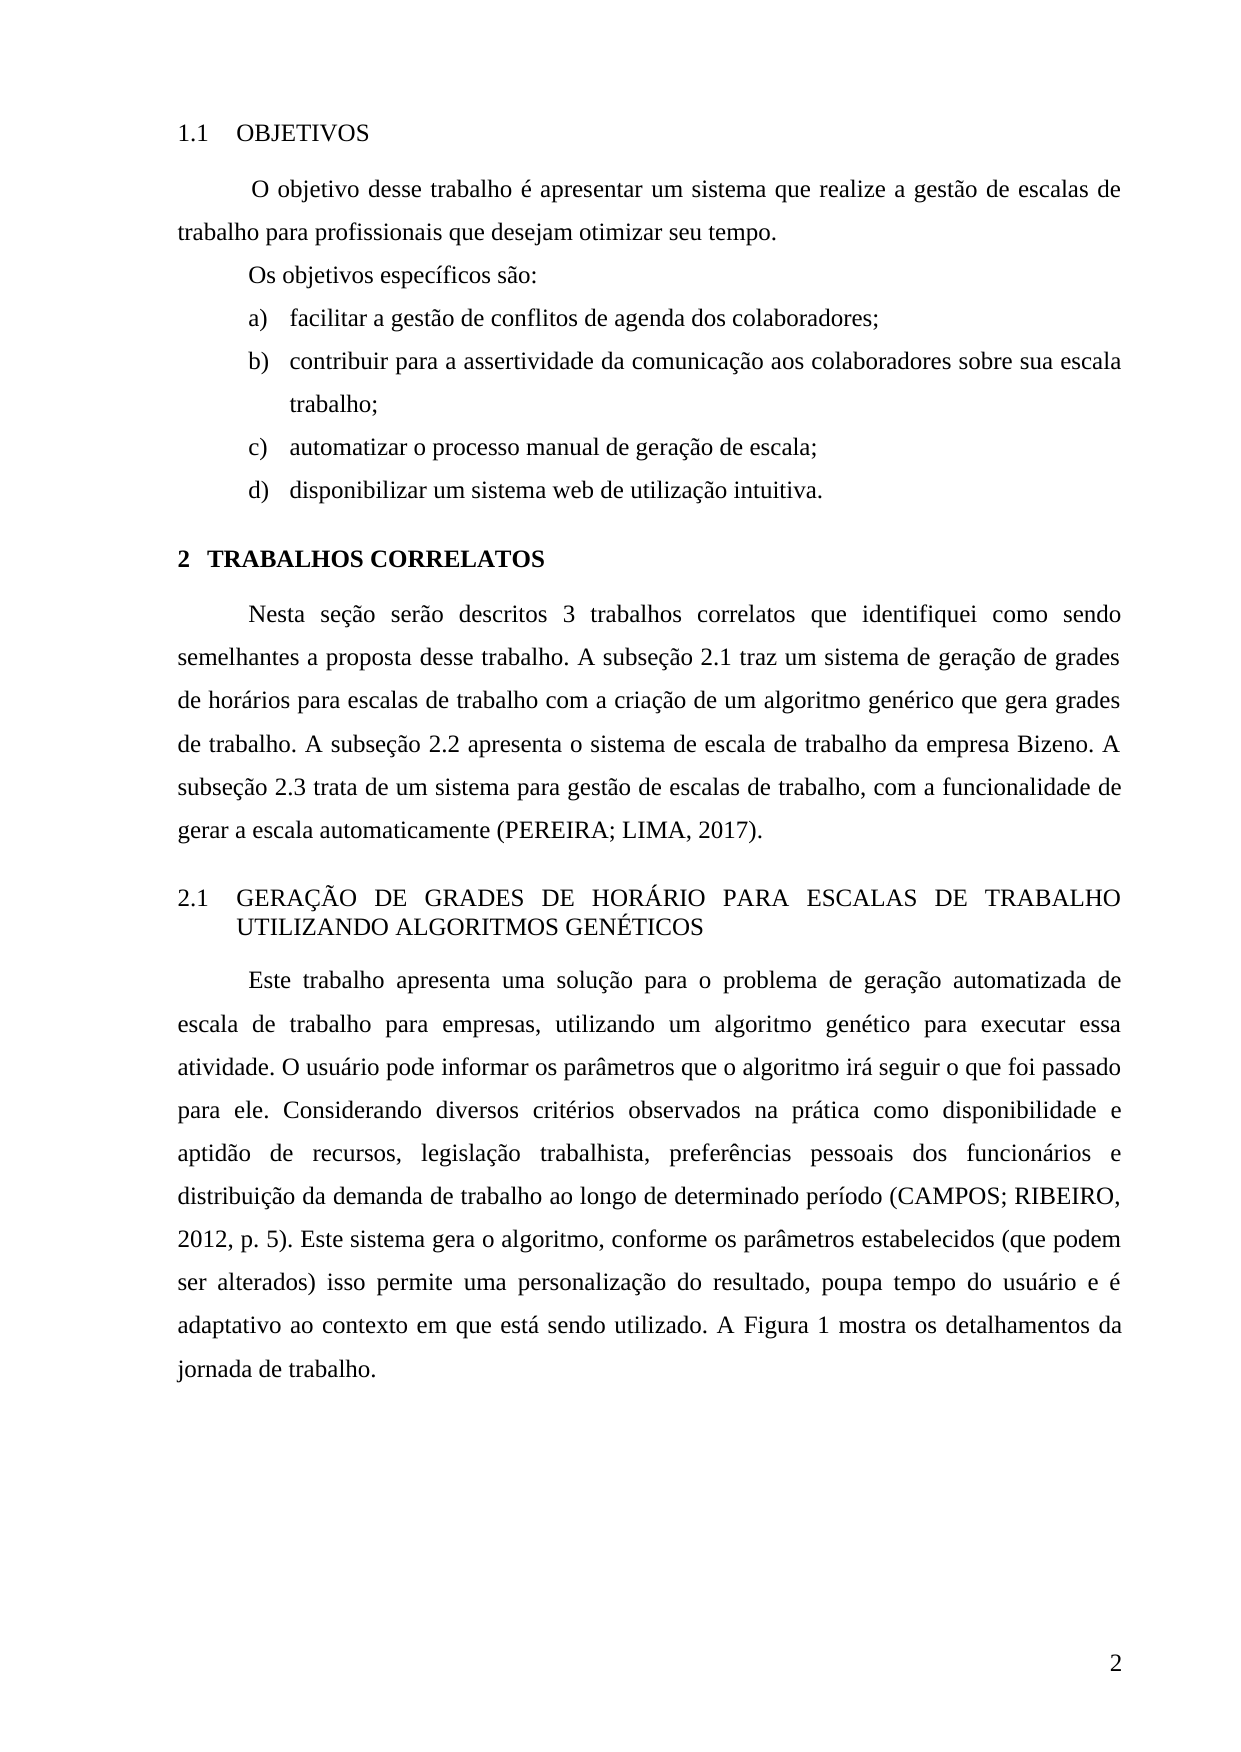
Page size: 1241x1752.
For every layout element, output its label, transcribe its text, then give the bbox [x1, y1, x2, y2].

list facilitar a gestão de conflitos de agenda dos colaboradores; [248, 303, 1122, 332]
text Os objetivos específicos são: [177, 260, 1122, 289]
list disponibilizar um sistema web de utilização intuitiva. [248, 476, 1122, 504]
subtitle GERAÇÃO DE GRADES DE HORÁRIO PARA ESCALAS DE TRABALHO UTILIZANDO ALGORITMOS GENÉTICOS [177, 883, 1122, 941]
subtitle trabalhos correlatos [177, 544, 1122, 572]
list automatizar o processo manual de geração de escala; [248, 432, 1122, 461]
text Este trabalho apresenta uma solução para o problema de geração automatizada de escala de trabalho para empresas, utilizando um algoritmo genético para executar essa atividade. O usuário pode informar os parâmetros que o algoritmo irá seguir o que foi passado para ele. Considerando diversos critérios observados na prática como disponibilidade e aptidão de recursos, legislação trabalhista, preferências pessoais dos funcionários e distribuição da demanda de trabalho ao longo de determinado período (CAMPOS; RIBEIRO, 2012, p. 5). Este sistema gera o algoritmo, conforme os parâmetros estabelecidos (que podem ser alterados) isso permite uma personalização do resultado, poupa tempo do usuário e é adaptativo ao contexto em que está sendo utilizado. A Figura 1 mostra os detalhamentos da jornada de trabalho. [177, 966, 1122, 1382]
list contribuir para a assertividade da comunicação aos colaboradores sobre sua escala trabalho; [248, 346, 1122, 418]
text Nesta seção serão descritos 3 trabalhos correlatos que identifiquei como sendo semelhantes a proposta desse trabalho. A subseção 2.1 traz um sistema de geração de grades de horários para escalas de trabalho com a criação de um algoritmo genérico que gera grades de trabalho. A subseção 2.2 apresenta o sistema de escala de trabalho da empresa Bizeno. A subseção 2.3 trata de um sistema para gestão de escalas de trabalho, com a funcionalidade de gerar a escala automaticamente (PEREIRA; LIMA, 2017). [177, 599, 1122, 844]
text O objetivo desse trabalho é apresentar um sistema que realize a gestão de escalas de trabalho para profissionais que desejam otimizar seu tempo. [177, 174, 1122, 246]
subtitle OBJETIVOS [177, 118, 1122, 147]
